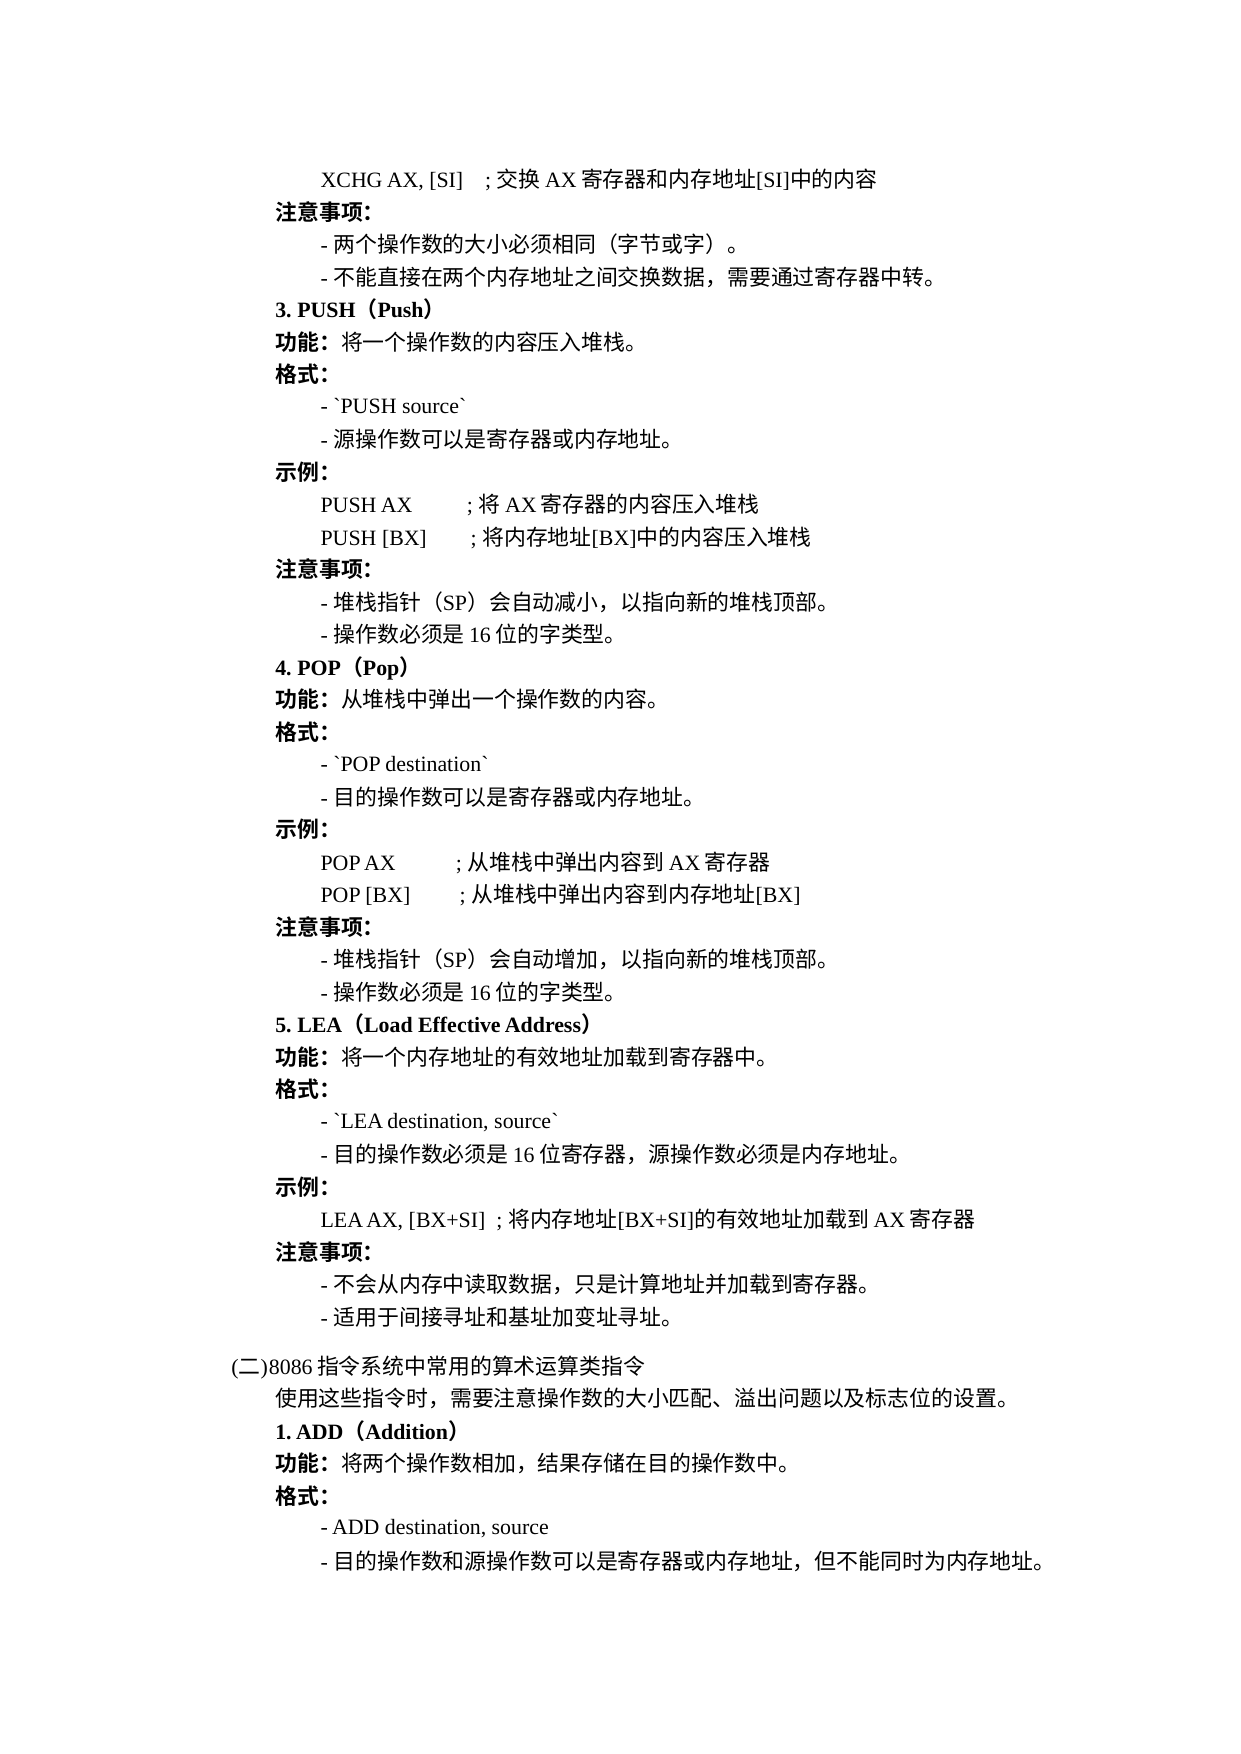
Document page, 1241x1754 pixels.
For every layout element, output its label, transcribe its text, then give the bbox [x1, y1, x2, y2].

text LEA AX, [BX+SI] ; 将内存地址[BX+SI]的有效地址加载到AX寄存器 [320, 1202, 1053, 1234]
text 注意事项： [231, 909, 1053, 942]
list 8086指令系统中常用的算术运算类指令 [231, 1348, 1053, 1381]
text 格式： [231, 1072, 1053, 1104]
text 1. ADD（Addition） [231, 1413, 1053, 1446]
text - 目的操作数可以是寄存器或内存地址。 [320, 779, 1053, 812]
text 格式： [231, 357, 1053, 389]
text - `POP destination` [320, 747, 1053, 779]
text 格式： [231, 714, 1053, 747]
text - ADD destination, source [320, 1511, 1053, 1543]
text - 两个操作数的大小必须相同（字节或字）。 [320, 227, 1053, 259]
text - 堆栈指针（SP）会自动减小，以指向新的堆栈顶部。 [320, 584, 1053, 617]
text 功能：从堆栈中弹出一个操作数的内容。 [231, 682, 1053, 714]
text POP AX ; 从堆栈中弹出内容到AX寄存器 [320, 844, 1053, 877]
text 注意事项： [231, 552, 1053, 584]
text POP [BX] ; 从堆栈中弹出内容到内存地址[BX] [320, 877, 1053, 909]
text 示例： [231, 812, 1053, 844]
text 功能：将两个操作数相加，结果存储在目的操作数中。 [231, 1446, 1053, 1478]
text 示例： [231, 1169, 1053, 1202]
text - 堆栈指针（SP）会自动增加，以指向新的堆栈顶部。 [320, 942, 1053, 974]
text - 不会从内存中读取数据，只是计算地址并加载到寄存器。 [320, 1267, 1053, 1299]
text 示例： [231, 454, 1053, 487]
text 功能：将一个内存地址的有效地址加载到寄存器中。 [231, 1039, 1053, 1072]
text - 适用于间接寻址和基址加变址寻址。 [320, 1299, 1053, 1332]
text 4. POP（Pop） [231, 649, 1053, 682]
text 使用这些指令时，需要注意操作数的大小匹配、溢出问题以及标志位的设置。 [231, 1381, 1053, 1413]
text - `LEA destination, source` [320, 1104, 1053, 1137]
text XCHG AX, [SI] ; 交换AX寄存器和内存地址[SI]中的内容 [320, 162, 1053, 194]
text 格式： [231, 1478, 1053, 1511]
text - 操作数必须是16位的字类型。 [320, 617, 1053, 649]
text - 目的操作数和源操作数可以是寄存器或内存地址，但不能同时为内存地址。 [320, 1543, 1053, 1576]
text 注意事项： [231, 194, 1053, 227]
text 注意事项： [231, 1234, 1053, 1267]
text 5. LEA（Load Effective Address） [231, 1007, 1053, 1039]
text - 操作数必须是16位的字类型。 [320, 974, 1053, 1007]
text - `PUSH source` [320, 389, 1053, 422]
text 3. PUSH（Push） [231, 292, 1053, 324]
text PUSH [BX] ; 将内存地址[BX]中的内容压入堆栈 [320, 519, 1053, 552]
text 功能：将一个操作数的内容压入堆栈。 [231, 324, 1053, 357]
text - 不能直接在两个内存地址之间交换数据，需要通过寄存器中转。 [320, 259, 1053, 292]
text - 源操作数可以是寄存器或内存地址。 [320, 422, 1053, 454]
text PUSH AX ; 将AX寄存器的内容压入堆栈 [320, 487, 1053, 519]
text - 目的操作数必须是16位寄存器，源操作数必须是内存地址。 [320, 1137, 1053, 1169]
